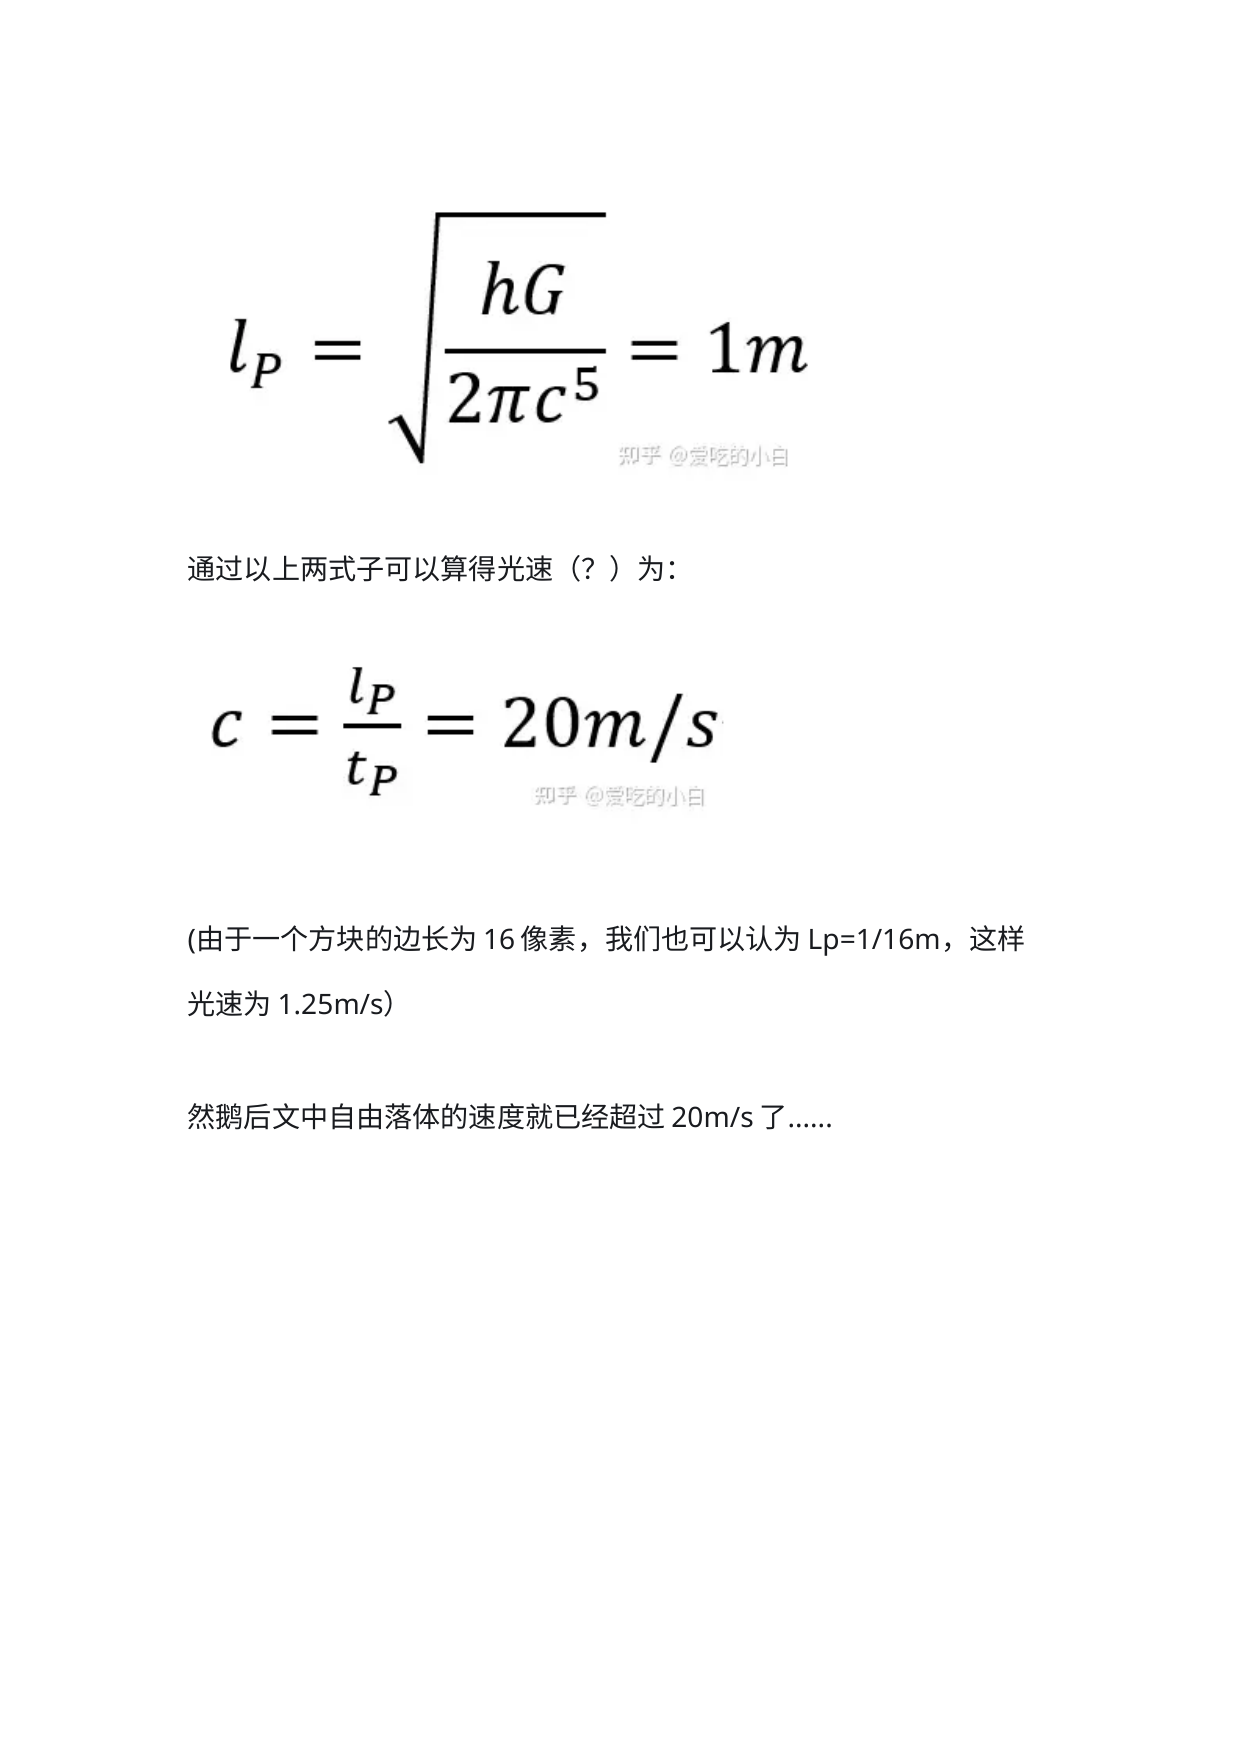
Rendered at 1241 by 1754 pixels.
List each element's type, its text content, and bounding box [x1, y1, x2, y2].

text 然鹅后文中自由落体的速度就已经超过20m/s了...... [187, 1083, 1053, 1148]
text 通过以上两式子可以算得光速（？）为： [187, 534, 1053, 599]
text (由于一个方块的边长为16像素，我们也可以认为Lp=1/16m，这样光速为1.25m/s） [187, 905, 1053, 1035]
picture [187, 630, 724, 827]
picture [187, 162, 808, 487]
